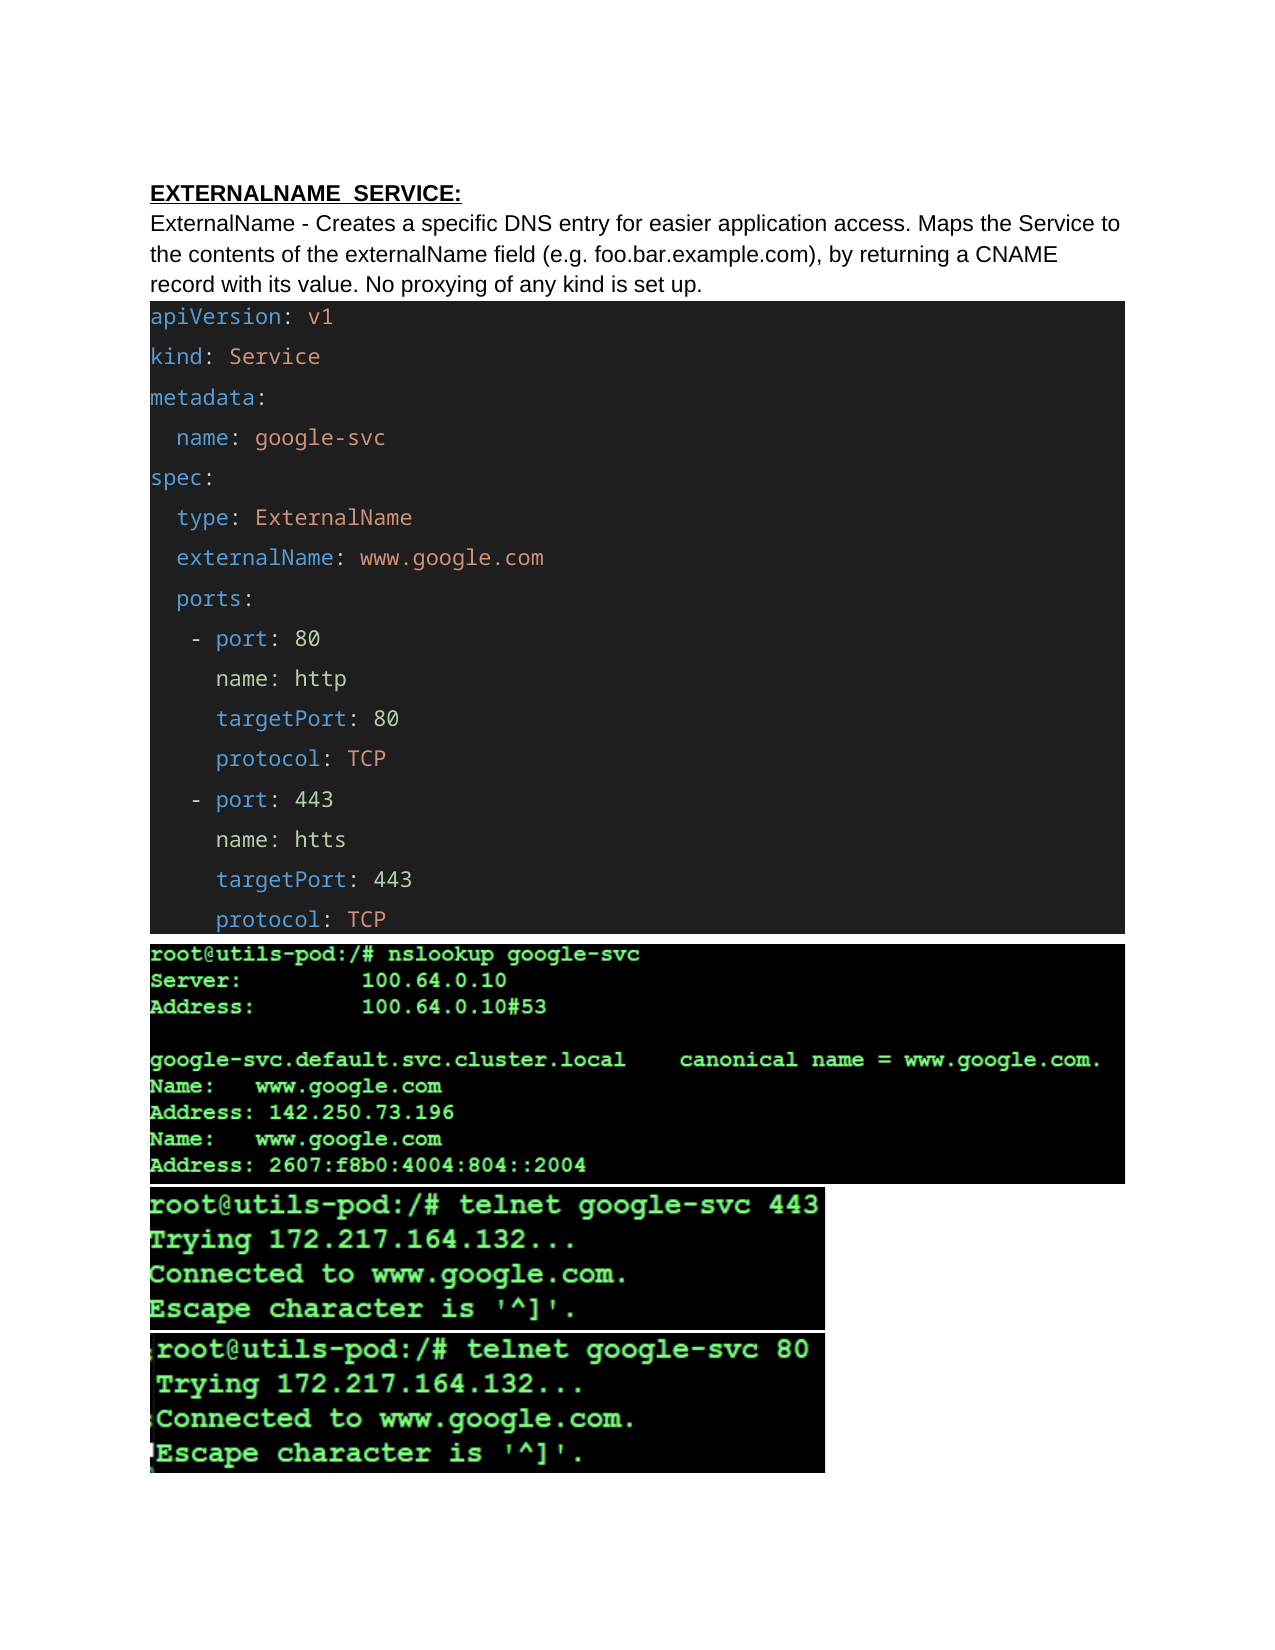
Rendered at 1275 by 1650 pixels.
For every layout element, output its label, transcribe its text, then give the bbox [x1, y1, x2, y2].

text name: http [150, 663, 1125, 693]
text kind: Service [150, 341, 1125, 371]
text EXTERNALNAME SERVICE: [150, 180, 1125, 207]
text - port: 443 [150, 783, 1125, 813]
text targetPort: 443 [150, 864, 1125, 894]
text externalName: www.google.com [150, 542, 1125, 572]
text spec: [150, 462, 1125, 492]
text targetPort: 80 [150, 703, 1125, 733]
text metadata: [150, 381, 1125, 411]
picture [150, 944, 1125, 1184]
text protocol: TCP [150, 743, 1125, 773]
text apiVersion: v1 [150, 301, 1125, 331]
text - port: 80 [150, 623, 1125, 652]
text name: google-svc [150, 422, 1125, 451]
picture [150, 1187, 826, 1330]
text name: htts [150, 824, 1125, 853]
text ExternalName - Creates a specific DNS entry for easier application access. Maps the Service to the contents of the externalName field (e.g. foo.bar.example.com), by returning a CNAME record with its value. No proxying of any kind is set up. [150, 210, 1125, 297]
text type: ExternalName [150, 502, 1125, 532]
text protocol: TCP [150, 904, 1125, 934]
text ports: [150, 582, 1125, 612]
picture [150, 1333, 826, 1473]
